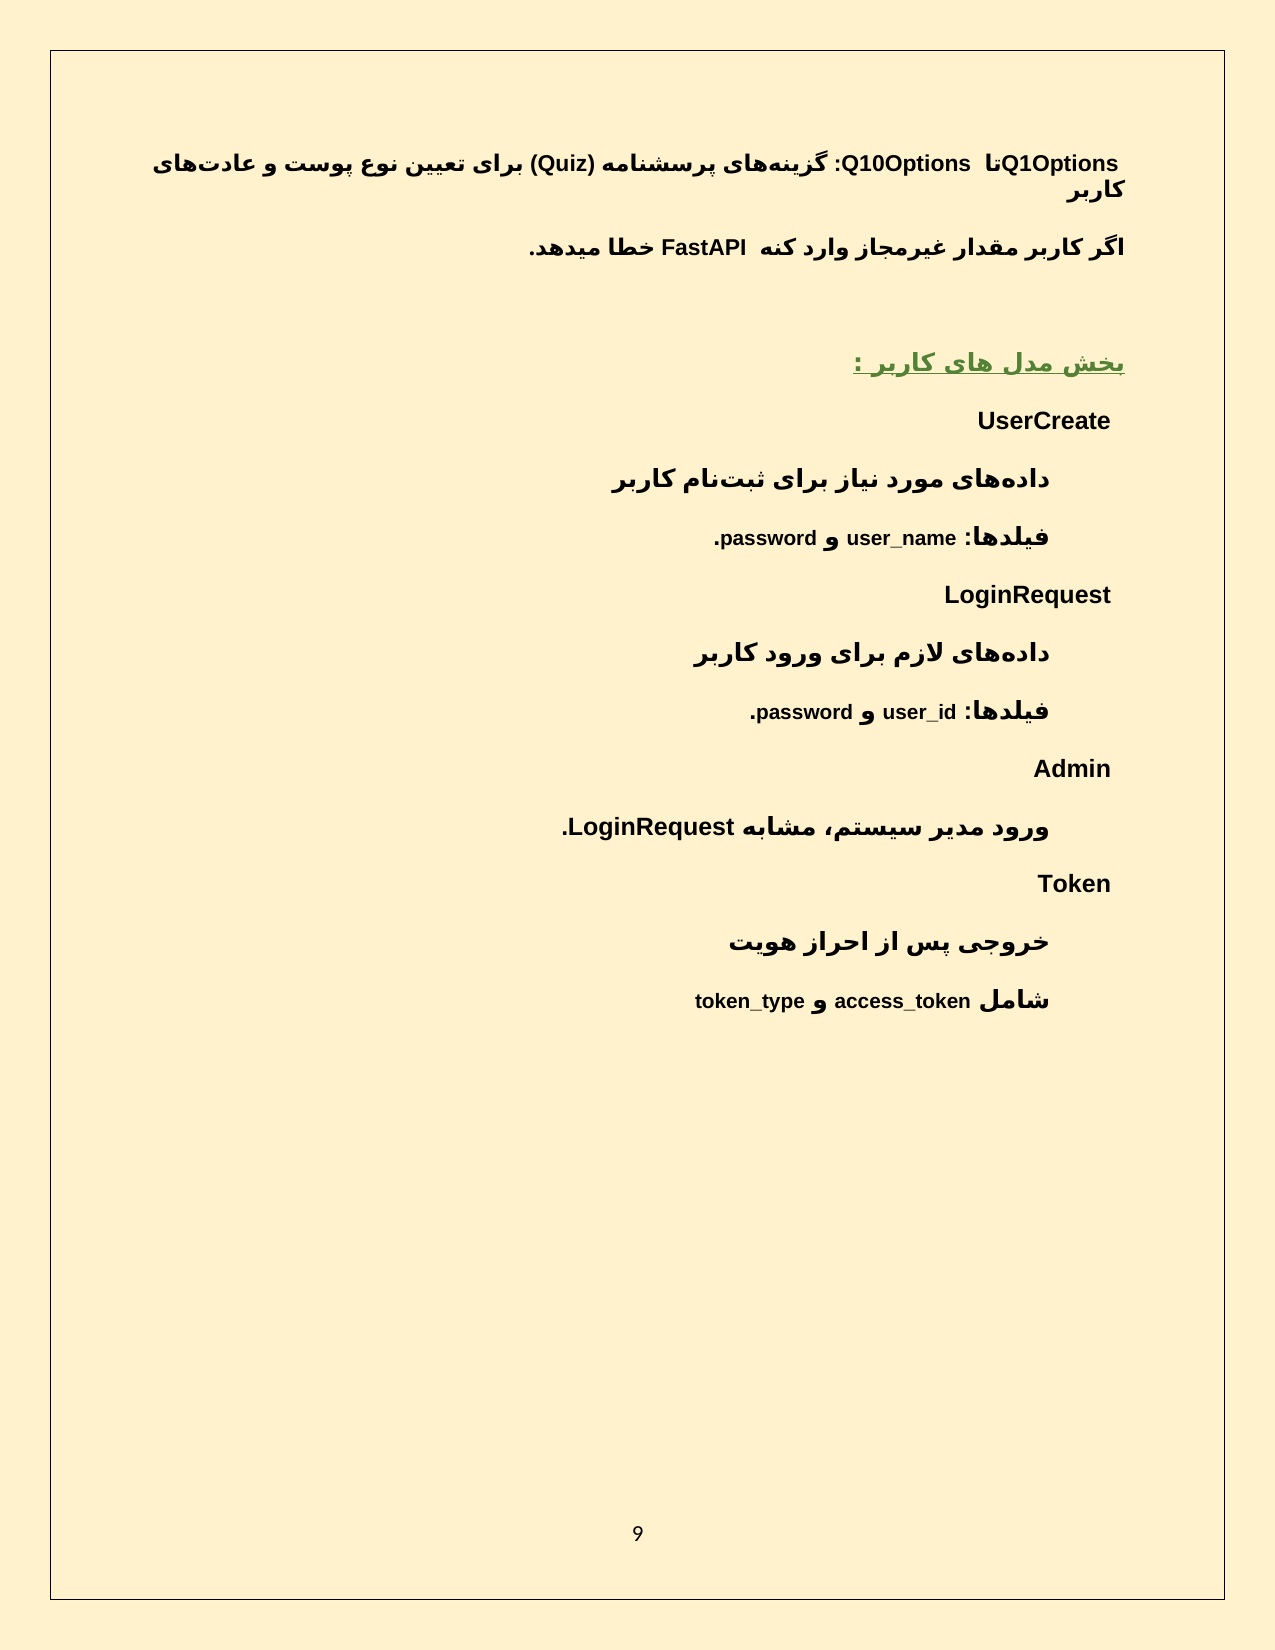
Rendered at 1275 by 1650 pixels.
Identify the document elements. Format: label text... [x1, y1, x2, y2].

text اگر کاربر مقدار غیرمجاز وارد کنه FastAPI خطا میدهد. [150, 232, 1125, 261]
text فیلدها: user_name و password. [150, 522, 1050, 551]
text داده‌های مورد نیاز برای ثبت‌نام کاربر [150, 464, 1050, 493]
text بخش مدل های کاربر : [150, 348, 1125, 377]
text Admin [150, 753, 1125, 782]
text شامل access_token و token_type [150, 985, 1050, 1014]
text ورود مدیر سیستم، مشابه LoginRequest. [150, 811, 1125, 840]
text LoginRequest [150, 580, 1125, 608]
text داده‌های لازم برای ورود کاربر [150, 638, 1125, 666]
text خروجی پس از احراز هویت [150, 927, 1050, 956]
text Token [150, 869, 1125, 898]
text UserCreate [150, 406, 1125, 435]
text Q1Optionsتا Q10Options: گزینه‌های پرسشنامه (Quiz) برای تعیین نوع پوست و عادت‌های کاربر [150, 150, 1125, 203]
text فیلدها: user_id و password. [150, 696, 1050, 724]
